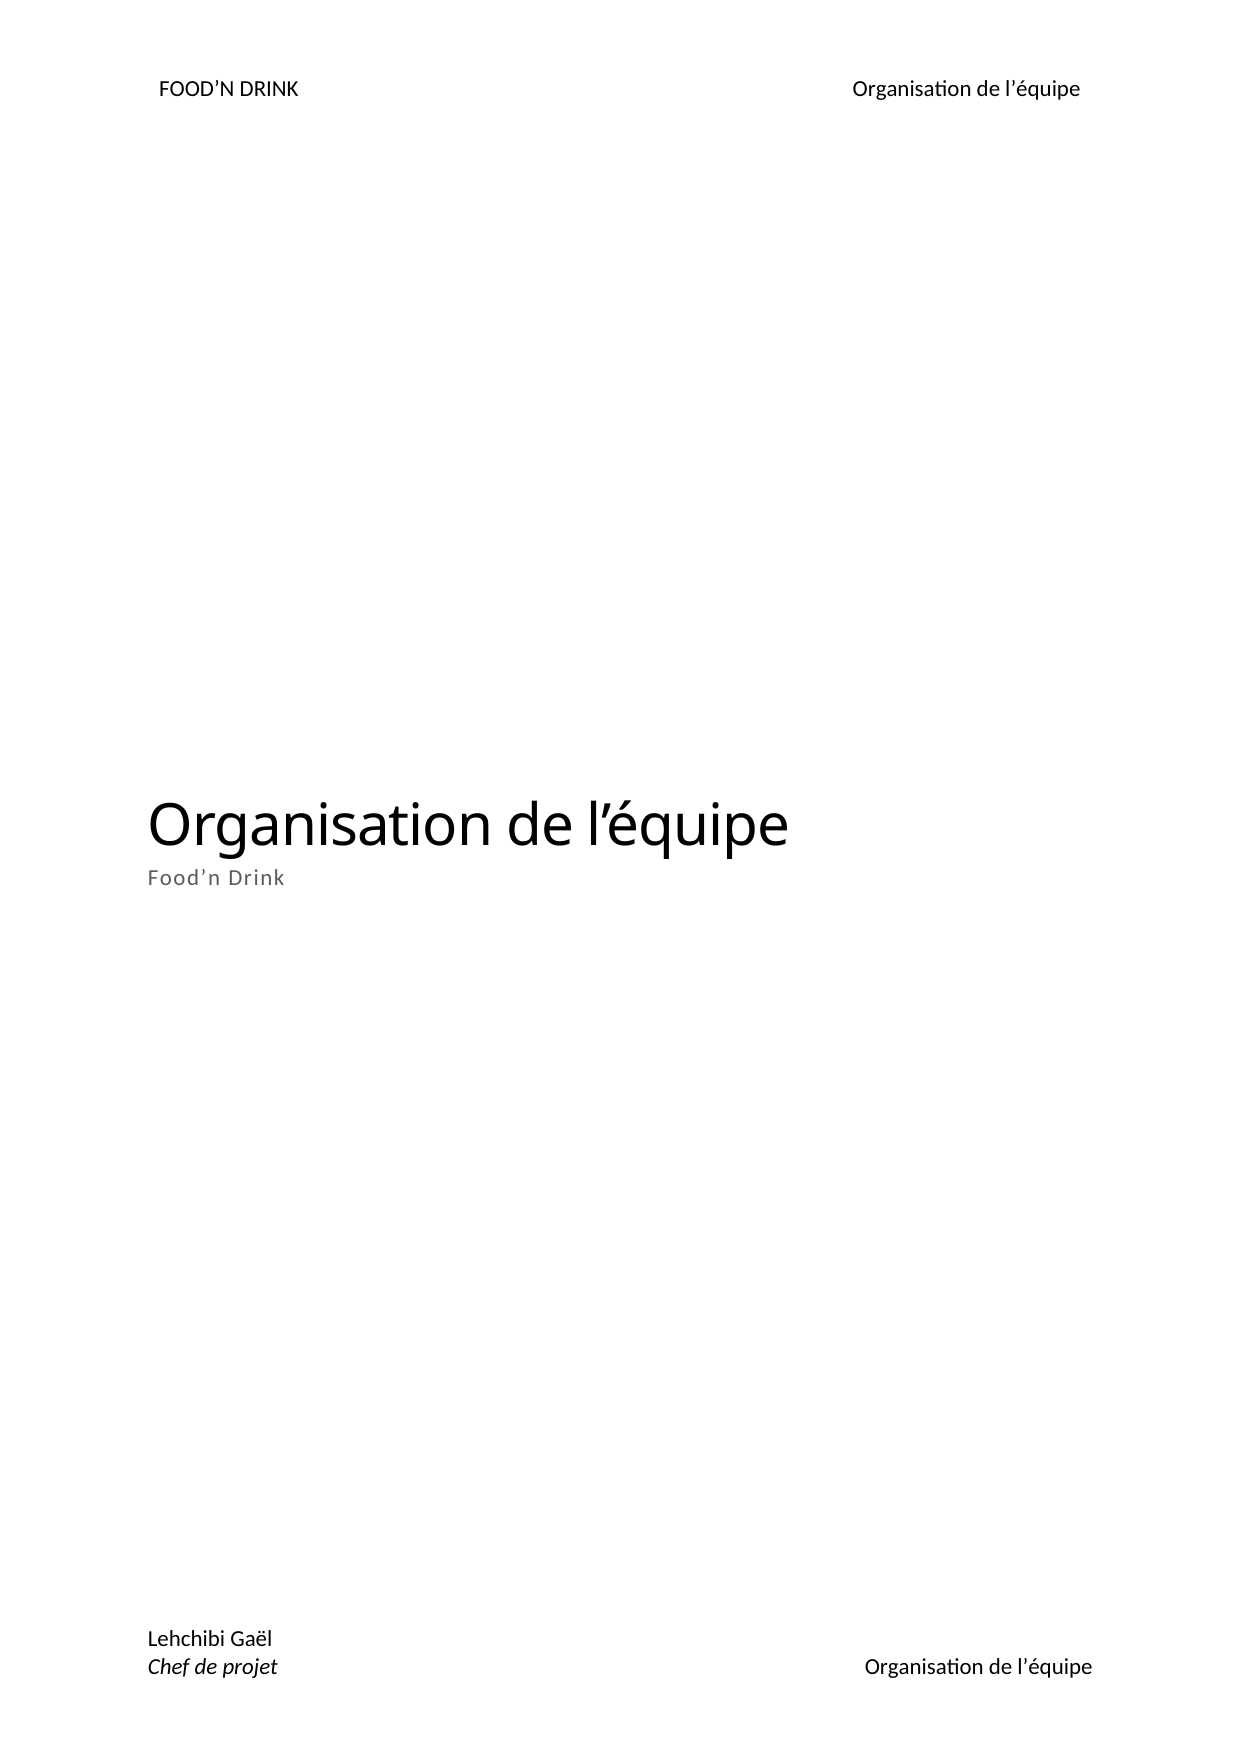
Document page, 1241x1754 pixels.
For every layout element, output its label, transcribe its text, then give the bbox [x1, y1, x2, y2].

title Organisation de l’équipe [148, 783, 1093, 863]
subtitle Food’n Drink [148, 863, 1093, 891]
